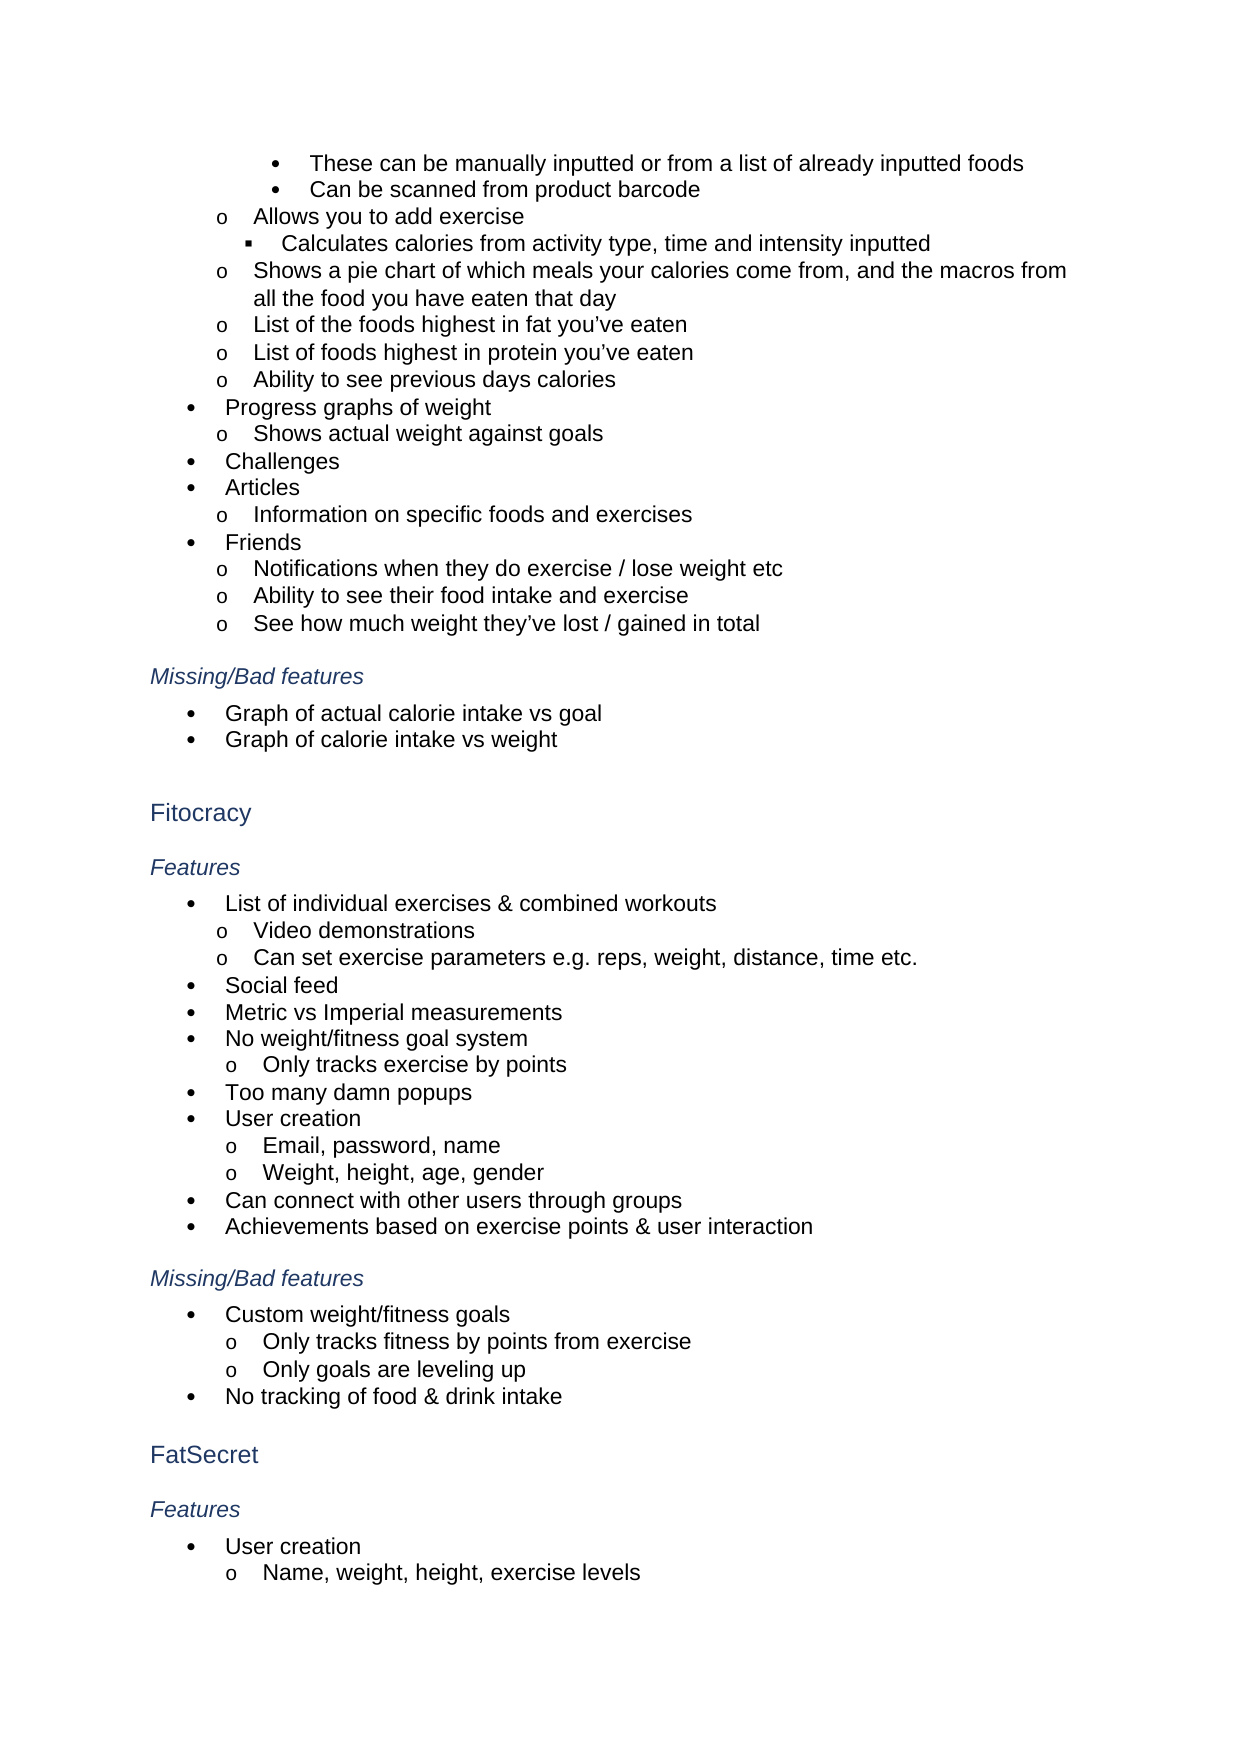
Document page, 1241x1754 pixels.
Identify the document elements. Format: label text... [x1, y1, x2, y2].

list Custom weight/fitness goals [187, 1301, 1090, 1328]
list Only tracks fitness by points from exercise [225, 1328, 1090, 1356]
subtitle Features [150, 853, 1090, 880]
list Articles [187, 474, 1090, 501]
list User creation [187, 1533, 1090, 1559]
list Video demonstrations [216, 917, 1090, 944]
list No weight/fitness goal system [187, 1025, 1090, 1051]
list See how much weight they’ve lost / gained in total [216, 610, 1090, 638]
subtitle Missing/Bad features [150, 1265, 1090, 1291]
subtitle Missing/Bad features [150, 663, 1090, 689]
list Achievements based on exercise points & user interaction [187, 1213, 1090, 1240]
list Email, password, name [225, 1132, 1090, 1159]
list Too many damn popups [187, 1079, 1090, 1105]
list These can be manually inputted or from a list of already inputted foods [272, 150, 1090, 176]
list Name, weight, height, exercise levels [225, 1559, 1090, 1587]
list Only tracks exercise by points [225, 1051, 1090, 1079]
subtitle FatSecret [150, 1440, 1090, 1469]
list Calculates calories from activity type, time and intensity inputted [244, 230, 1090, 257]
list Progress graphs of weight [187, 394, 1090, 420]
list No tracking of food & drink intake [187, 1383, 1090, 1409]
list Graph of calorie intake vs weight [187, 726, 1090, 752]
list Ability to see previous days calories [216, 366, 1090, 394]
list Can be scanned from product barcode [272, 176, 1090, 203]
subtitle Features [150, 1496, 1090, 1522]
list Challenges [187, 448, 1090, 474]
list Ability to see their food intake and exercise [216, 582, 1090, 610]
list Social feed [187, 972, 1090, 998]
list Allows you to add exercise [216, 203, 1090, 230]
list Metric vs Imperial measurements [187, 998, 1090, 1025]
list Shows a pie chart of which meals your calories come from, and the macros from all the food you have eaten that day [216, 257, 1090, 311]
list Notifications when they do exercise / lose weight etc [216, 555, 1090, 582]
list List of the foods highest in fat you’ve eaten [216, 311, 1090, 338]
list Can connect with other users through groups [187, 1187, 1090, 1213]
list Friends [187, 528, 1090, 555]
list User creation [187, 1105, 1090, 1132]
list Weight, height, age, gender [225, 1159, 1090, 1187]
list Graph of actual calorie intake vs goal [187, 700, 1090, 726]
list Can set exercise parameters e.g. reps, weight, distance, time etc. [216, 944, 1090, 972]
list Shows actual weight against goals [216, 420, 1090, 448]
list List of foods highest in protein you’ve eaten [216, 338, 1090, 366]
list List of individual exercises & combined workouts [187, 890, 1090, 917]
list Information on specific foods and exercises [216, 501, 1090, 528]
list Only goals are leveling up [225, 1356, 1090, 1383]
subtitle Fitocracy [150, 797, 1090, 826]
